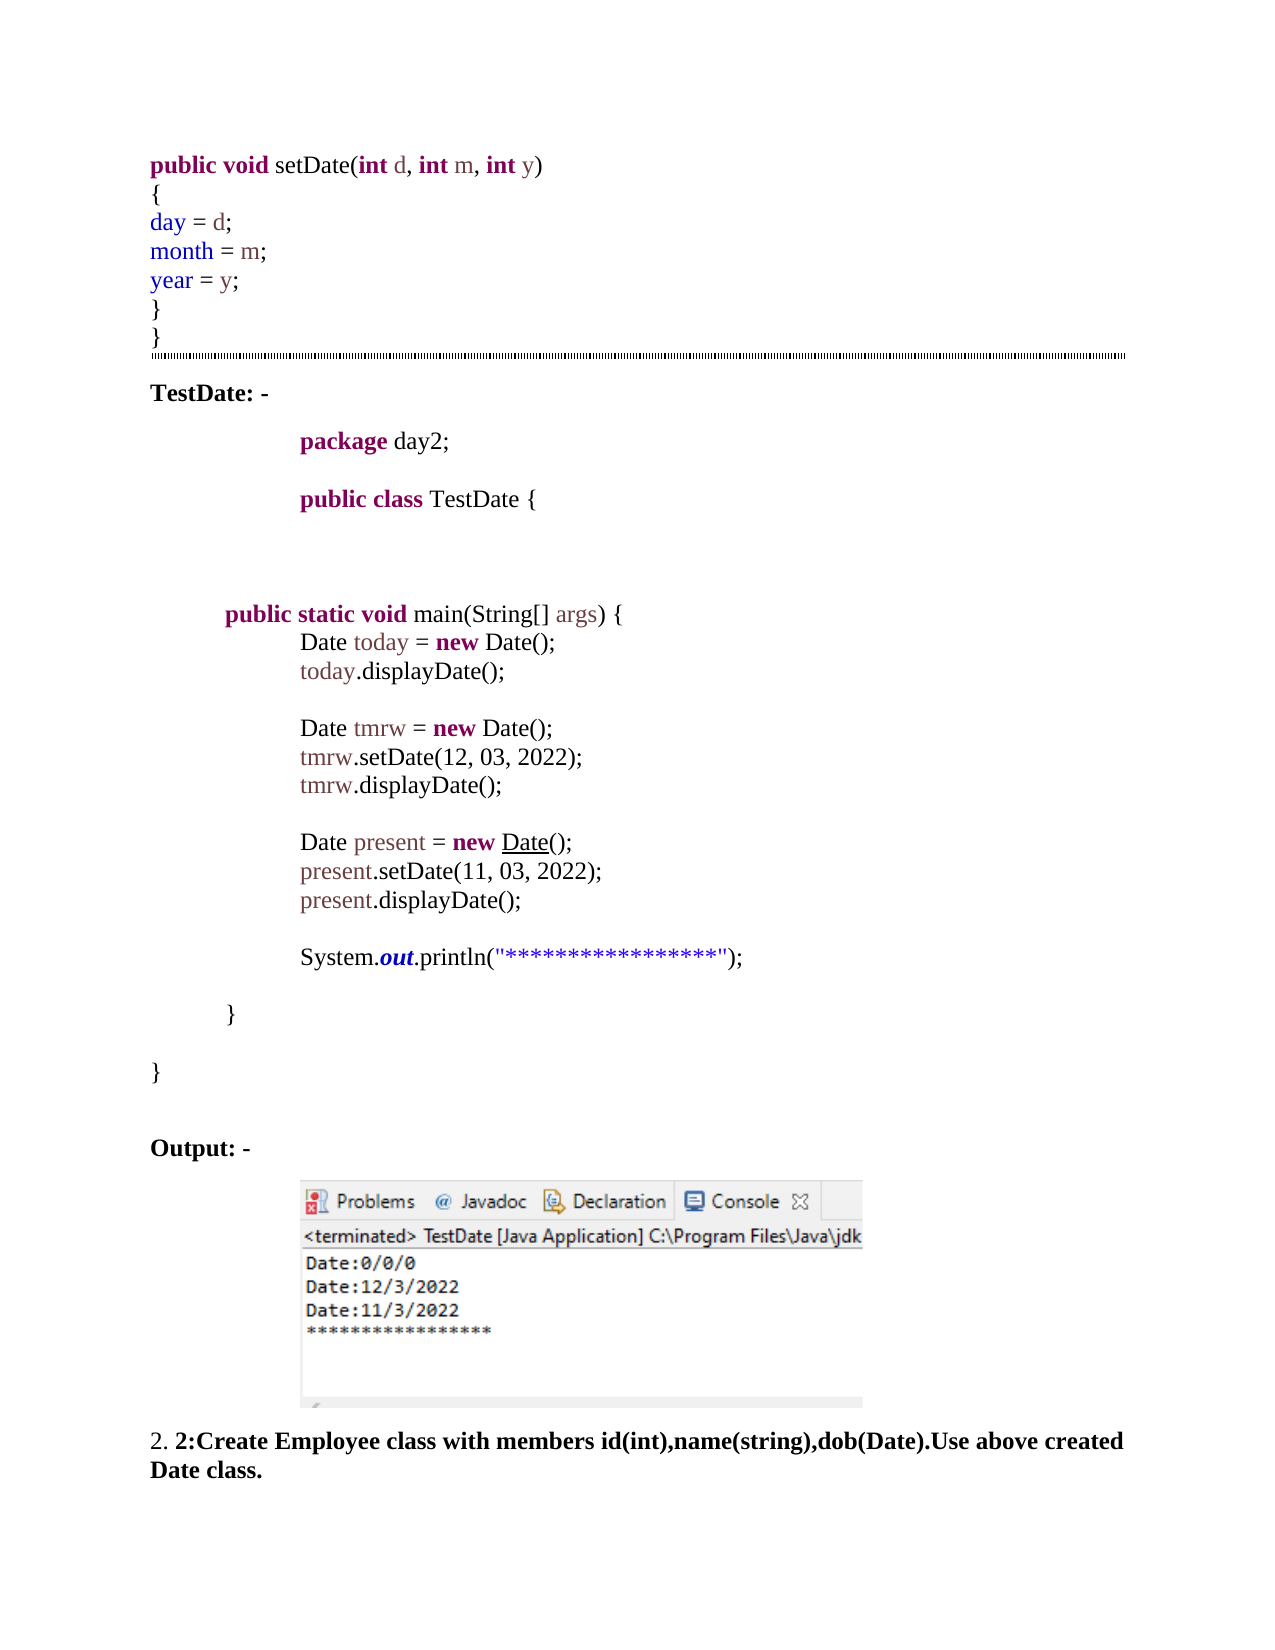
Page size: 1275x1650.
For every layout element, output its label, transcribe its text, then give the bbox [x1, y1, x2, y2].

text tmrw.setDate(12, 03, 2022); [150, 742, 1125, 771]
text day = d; [150, 207, 1125, 236]
text 2. 2:Create Employee class with members id(int),name(string),dob(Date).Use above created Date class. [150, 1426, 1125, 1484]
text { [150, 179, 1125, 207]
text System.out.println("*****************"); [150, 942, 1125, 970]
text Date present = new Date(); [150, 827, 1125, 856]
text package day2; [150, 426, 1125, 455]
text Date tmrw = new Date(); [150, 713, 1125, 742]
text present.setDate(11, 03, 2022); [150, 856, 1125, 885]
text public void setDate(int d, int m, int y) [150, 150, 1125, 179]
text month = m; [150, 236, 1125, 265]
text Date today = new Date(); [150, 627, 1125, 656]
text today.displayDate(); [150, 656, 1125, 685]
text present.displayDate(); [150, 885, 1125, 913]
text } [150, 999, 1125, 1028]
text tmrw.displayDate(); [150, 771, 1125, 799]
text year = y; [150, 265, 1125, 294]
text public static void main(String[] args) { [150, 599, 1125, 627]
text Output: - [150, 1133, 1125, 1162]
text public class TestDate { [225, 484, 1125, 512]
picture [300, 1180, 863, 1408]
text TestDate: - [150, 378, 1125, 407]
text } [150, 294, 1125, 322]
text } [150, 322, 1125, 359]
text } [150, 1057, 1125, 1085]
